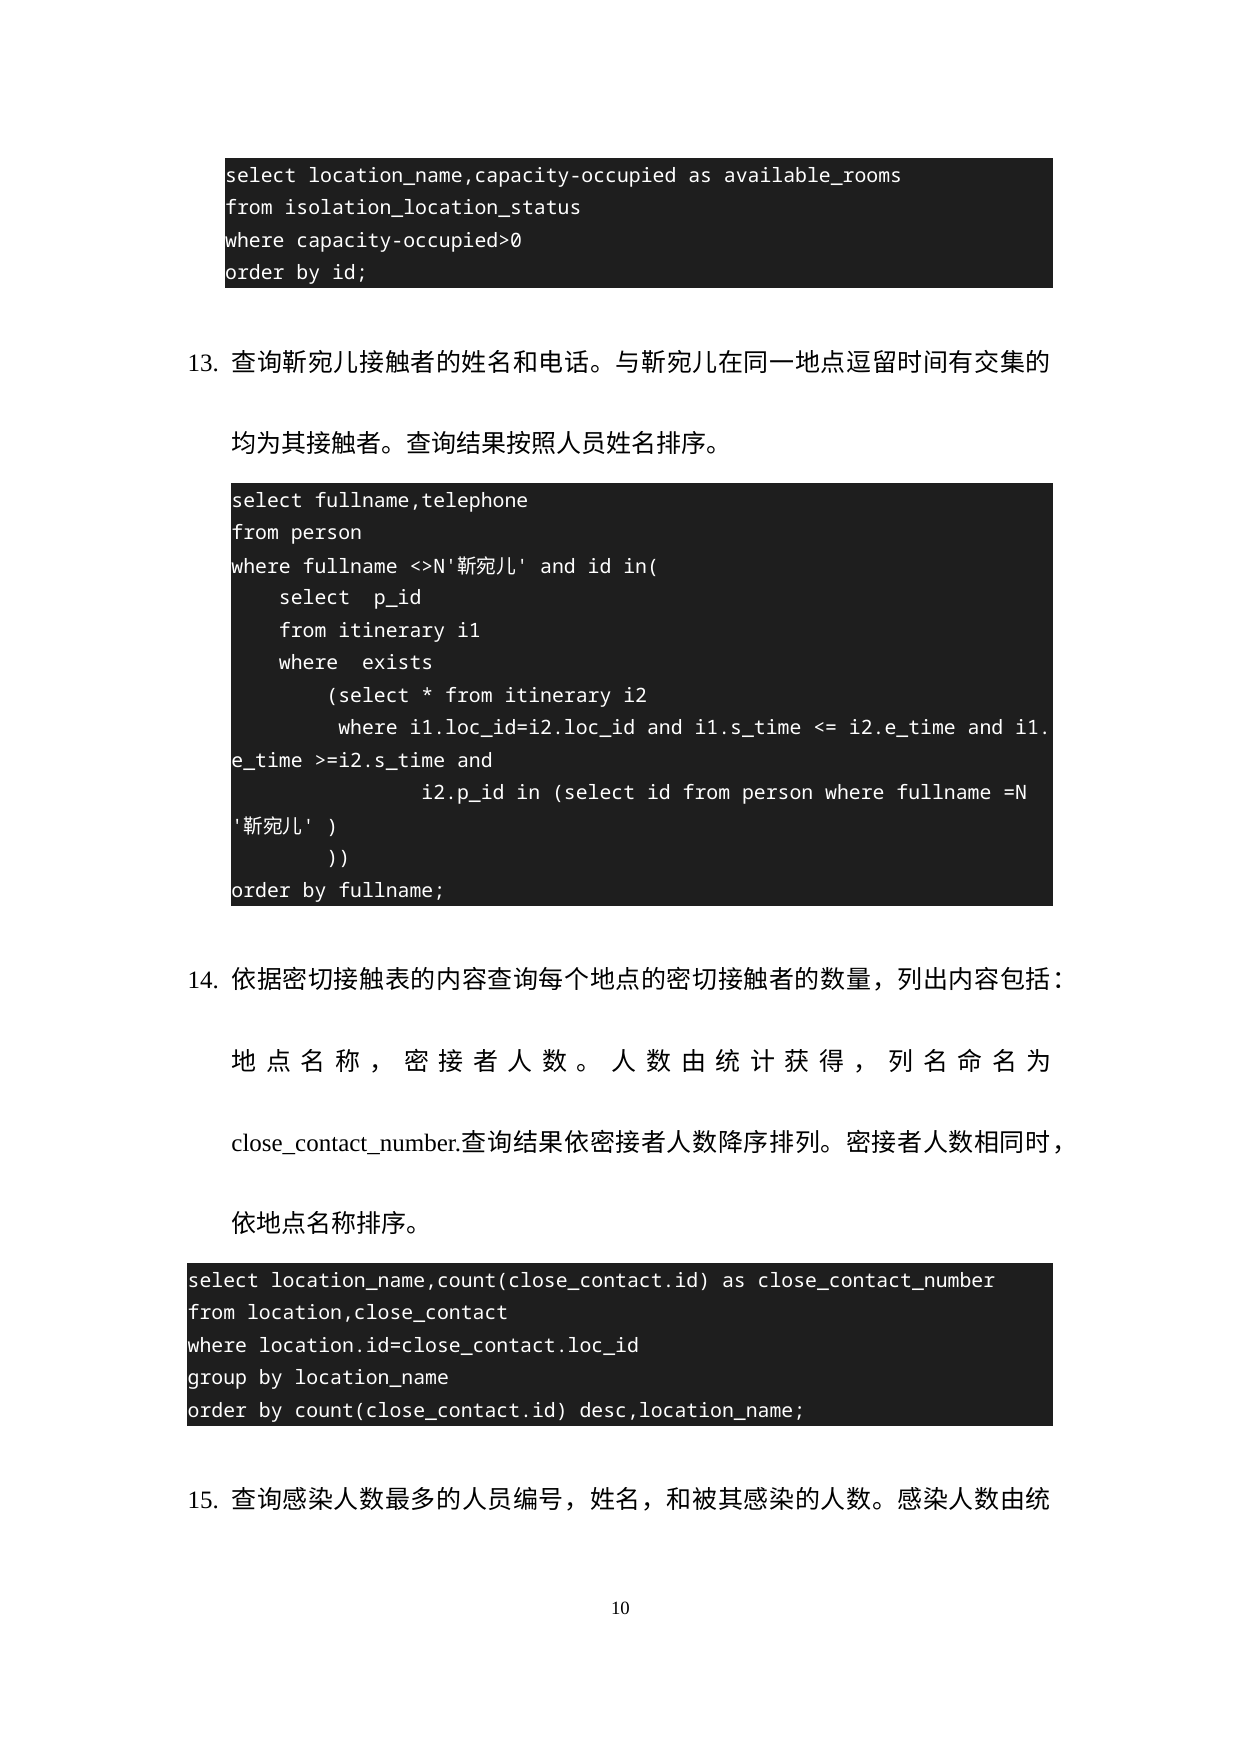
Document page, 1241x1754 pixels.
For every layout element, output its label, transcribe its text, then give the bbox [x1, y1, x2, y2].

list select fullname,telephone [231, 483, 1053, 516]
list where i1.loc_id=i2.loc_id and i1.s_time <= i2.e_time and i1.e_time >=i2.s_time and [231, 711, 1053, 776]
text from location,close_contact [187, 1296, 1053, 1328]
text order by id; [225, 256, 1053, 288]
text order by count(close_contact.id) desc,location_name; [187, 1393, 1053, 1426]
text select location_name,count(close_contact.id) as close_contact_number [187, 1263, 1053, 1296]
list where fullname <>N'靳宛儿' and id in( [231, 548, 1053, 581]
text group by location_name [187, 1361, 1053, 1393]
list where exists [231, 646, 1053, 678]
list from itinerary i1 [231, 613, 1053, 646]
text from isolation_location_status [225, 191, 1053, 223]
list order by fullname; [231, 873, 1053, 906]
list 依据密切接触表的内容查询每个地点的密切接触者的数量，列出内容包括：地点名称，密接者人数。人数由统计获得，列名命名为close_contact_number.查询结果依密接者人数降序排列。密接者人数相同时，依地点名称排序。 [187, 946, 1053, 1254]
list from person [231, 516, 1053, 548]
list i2.p_id in (select id from person where fullname =N'靳宛儿' ) [231, 776, 1053, 841]
list 查询靳宛儿接触者的姓名和电话。与靳宛儿在同一地点逗留时间有交集的均为其接触者。查询结果按照人员姓名排序。 [187, 328, 1053, 474]
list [187, 1466, 1053, 1531]
text where capacity-occupied>0 [225, 223, 1053, 256]
text where location.id=close_contact.loc_id [187, 1328, 1053, 1361]
list select p_id [231, 581, 1053, 613]
text select location_name,capacity-occupied as available_rooms [225, 158, 1053, 191]
list )) [231, 841, 1053, 873]
list (select * from itinerary i2 [231, 678, 1053, 711]
